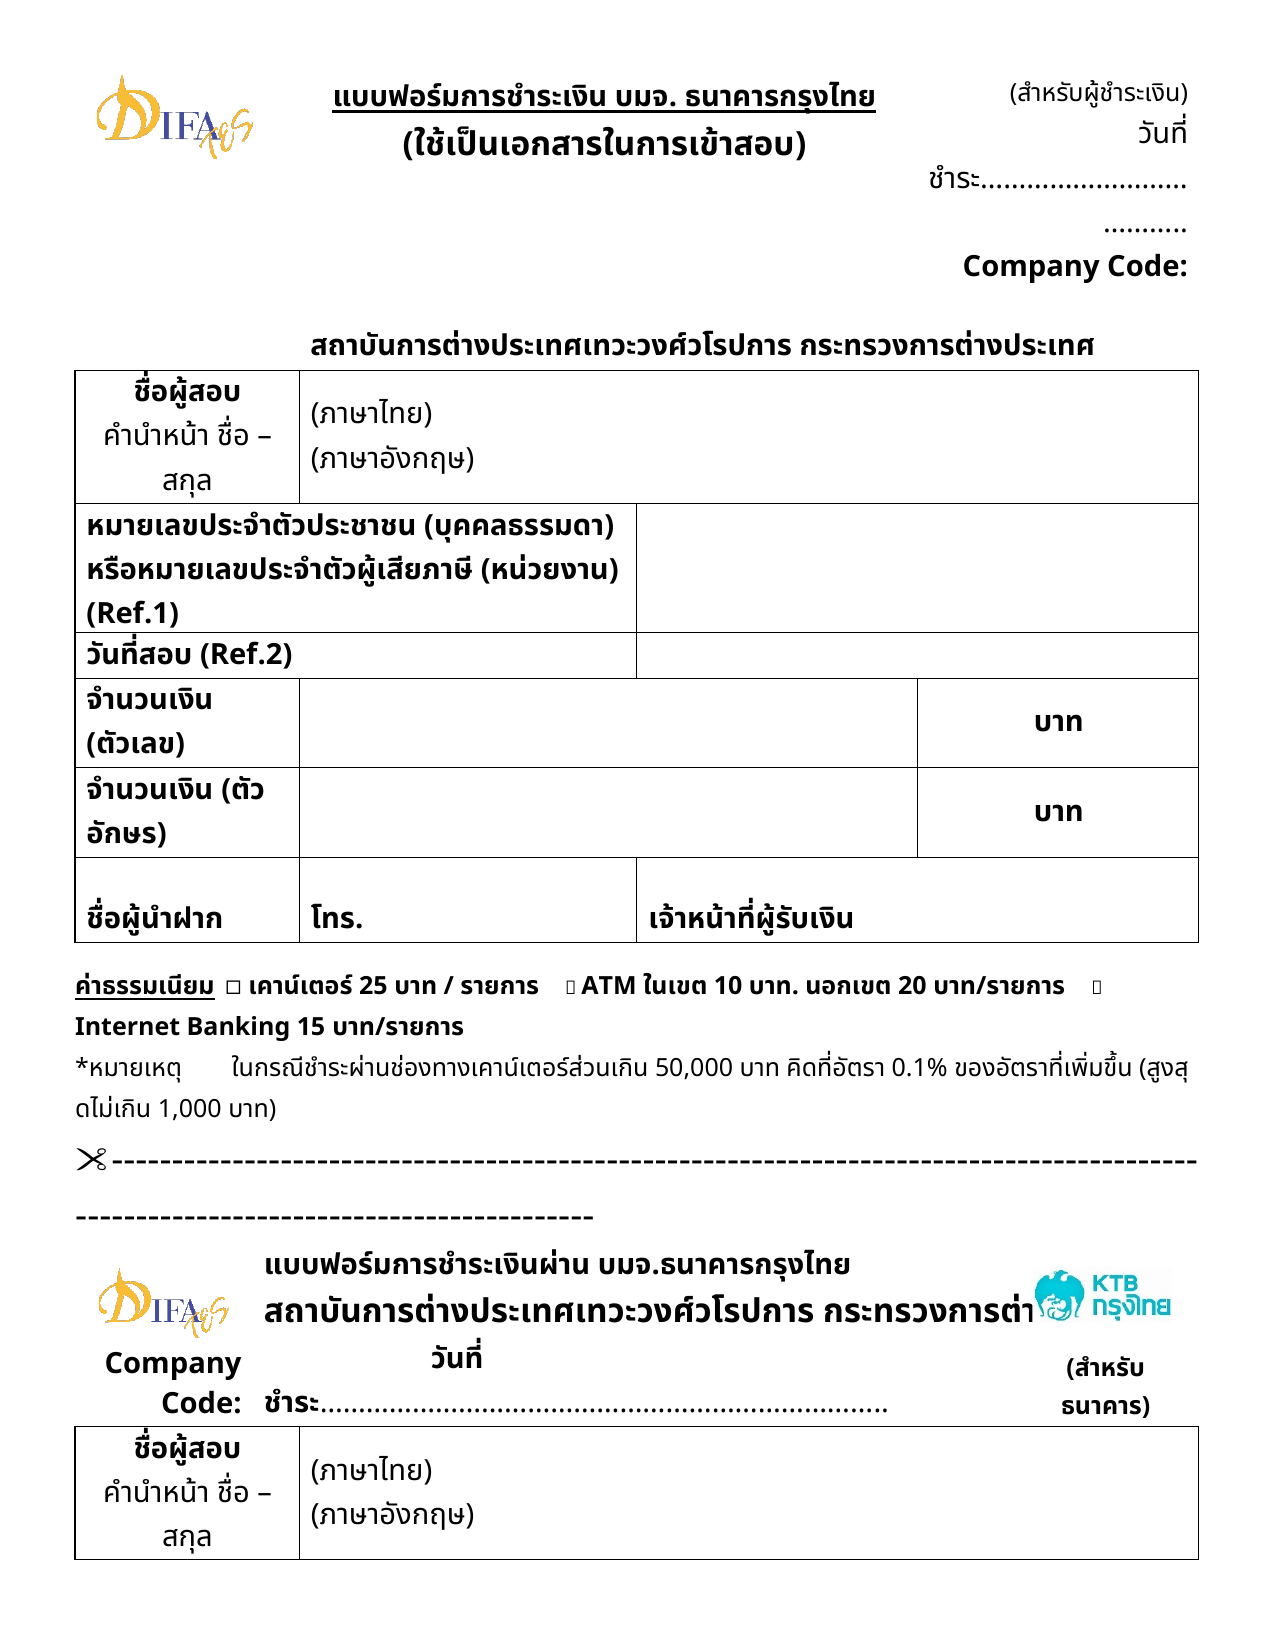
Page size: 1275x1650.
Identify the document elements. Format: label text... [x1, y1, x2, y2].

table_cell โทร. [300, 897, 636, 942]
picture [98, 1268, 229, 1338]
table_cell จำนวนเงิน (ตัวอักษร) [76, 768, 299, 857]
table_cell สถาบันการต่างประเทศเทวะวงศ์วโรปการ กระทรวงการต่างประเทศ [299, 325, 1199, 370]
table_cell ชื่อผู้สอบ คำนำหน้า ชื่อ – สกุล [76, 371, 299, 503]
table_cell (ภาษาไทย) (ภาษาอังกฤษ) [300, 1427, 1198, 1559]
table_cell ชื่อผู้สอบ คำนำหน้า ชื่อ – สกุล [76, 1427, 299, 1559]
table_cell วันที่ชำระ……………………………………………………………….. [253, 1338, 1012, 1426]
table_header [75, 75, 299, 370]
table_cell หมายเลขประจำตัวประชาชน (บุคคลธรรมดา) หรือหมายเลขประจำตัวผู้เสียภาษี (หน่วยงาน) (Ref.1) [76, 504, 636, 632]
table_cell [637, 858, 1198, 897]
table_cell [76, 858, 299, 897]
table_cell [637, 633, 1198, 678]
table_cell จำนวนเงิน (ตัวเลข) [76, 679, 299, 767]
table_cell ชื่อผู้นำฝาก [76, 897, 299, 942]
table_cell [300, 679, 917, 767]
table_cell บาท [918, 679, 1198, 767]
table_header [75, 1243, 252, 1338]
table_header แบบฟอร์มการชำระเงิน บมจ. ธนาคารกรุงไทย (ใช้เป็นเอกสารในการเข้าสอบ) [299, 75, 909, 325]
table_cell Company Code: [75, 1338, 252, 1426]
table_cell [300, 768, 917, 857]
table_cell วันที่สอบ (Ref.2) [76, 633, 636, 678]
table_cell (ภาษาไทย) (ภาษาอังกฤษ) [300, 371, 1198, 503]
picture [1032, 1267, 1173, 1323]
table_cell เจ้าหน้าที่ผู้รับเงิน [637, 897, 1198, 942]
table_cell บาท [918, 768, 1198, 857]
table_cell [637, 504, 1198, 632]
table_cell [300, 858, 636, 897]
table_header แบบฟอร์มการชำระเงินผ่าน บมจ.ธนาคารกรุงไทย สถาบันการต่างประเทศเทวะวงศ์วโรปการ กระทรวงการต่างประเทศ [253, 1243, 1199, 1338]
table_header (สำหรับผู้ชำระเงิน) วันที่ชำระ……………………………….. Company Code: . [909, 75, 1199, 325]
table_cell (สำหรับธนาคาร) [1012, 1338, 1199, 1426]
text ค่าธรรมเนียม เคาน์เตอร์ 25 บาท / รายการ ATM ในเขต 10 บาท. นอกเขต 20 บาท/รายการ Internet Banking 15 บาท/รายการ *หมายเหตุ ในกรณีชำระผ่านช่องทางเคาน์เตอร์ส่วนเกิน 50,000 บาท คิดที่อัตรา 0.1% ของอัตราที่เพิ่มขึ้น (สูงสุดไม่เกิน 1,000 บาท) ------------------------------------------------------------------------------------------------------------------------------------- [75, 968, 1200, 1239]
